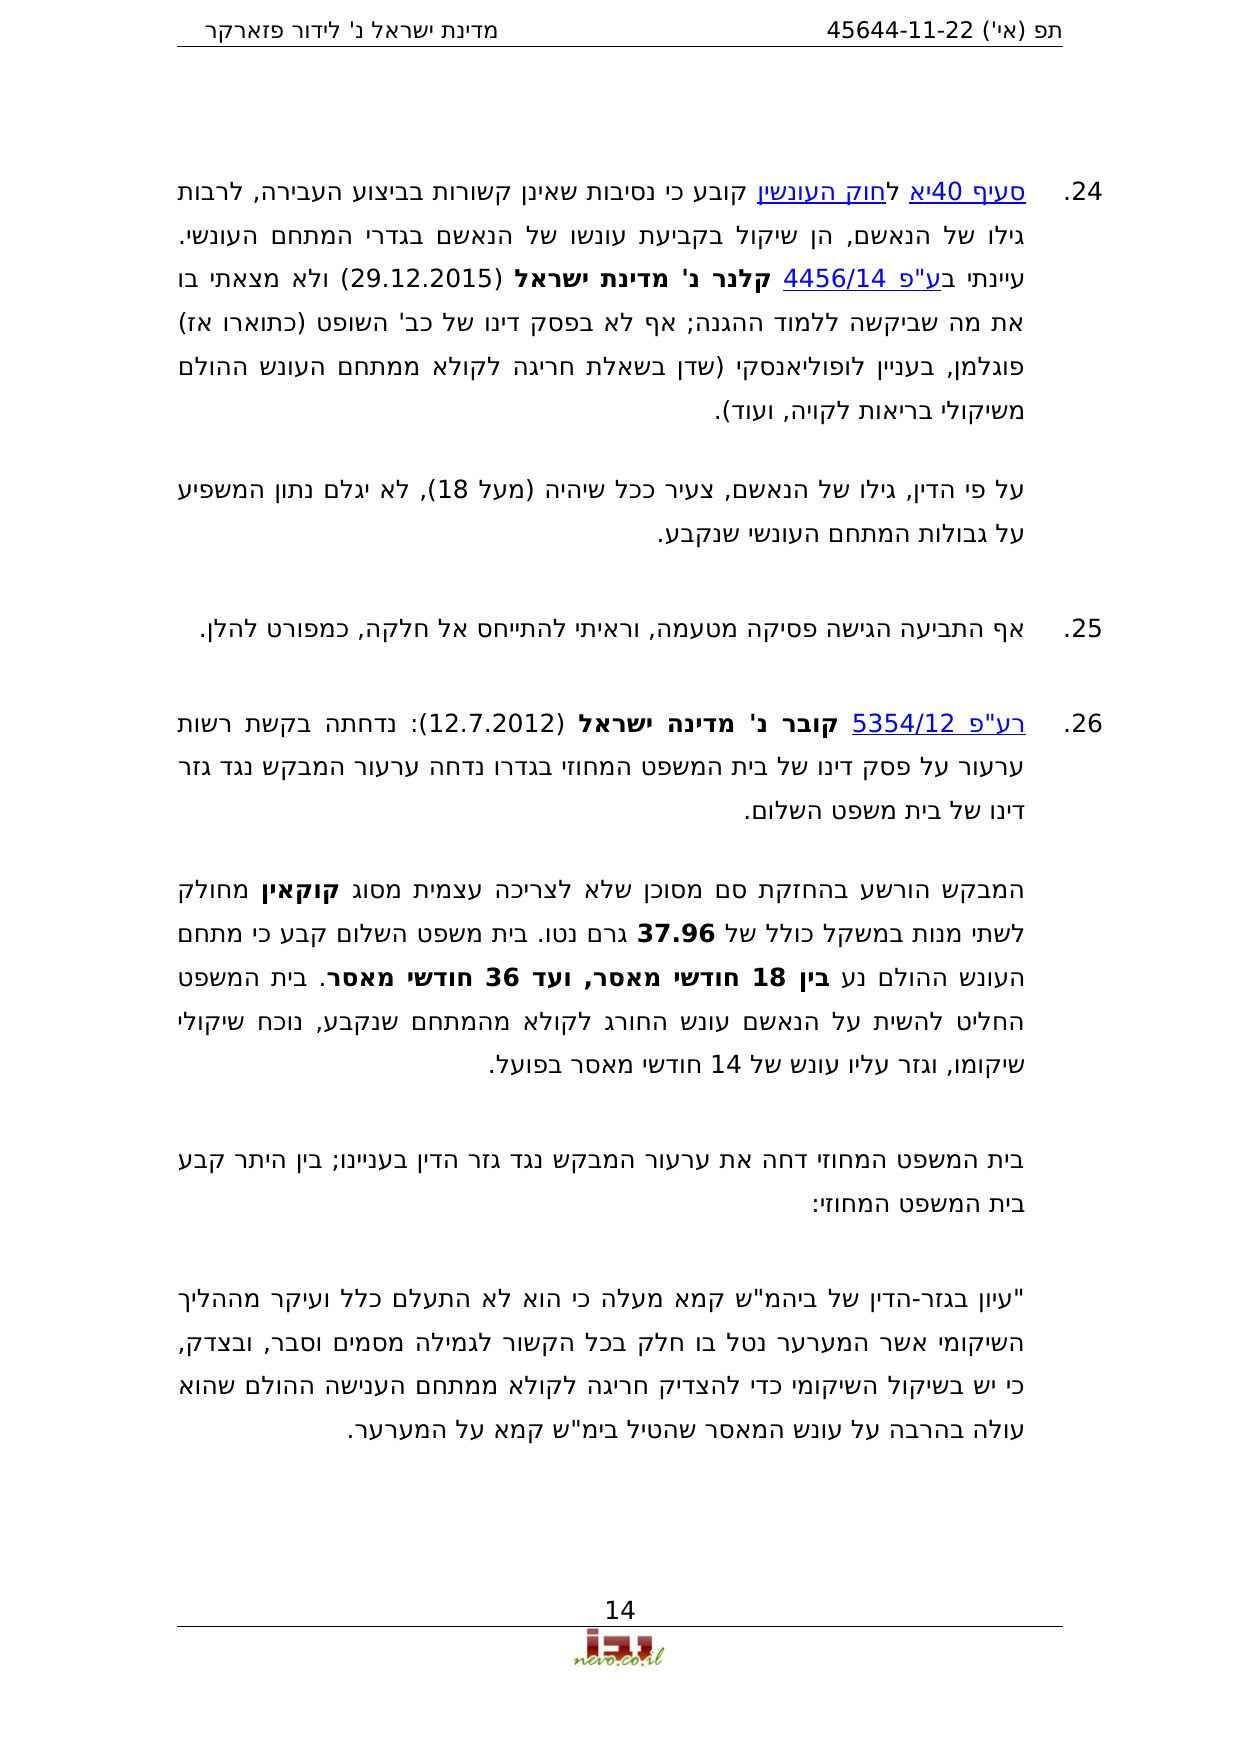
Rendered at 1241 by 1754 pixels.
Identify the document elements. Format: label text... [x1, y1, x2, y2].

list על פי הדין, גילו של הנאשם, צעיר ככל שיהיה (מעל 18), לא יגלם נתון המשפיע על גבולות המתחם העונשי שנקבע. [177, 475, 1026, 548]
list "עיון בגזר-הדין של ביהמ"ש קמא מעלה כי הוא לא התעלם כלל ועיקר מההליך השיקומי אשר המערער נטל בו חלק בכל הקשור לגמילה מסמים וסבר, ובצדק, כי יש בשיקול השיקומי כדי להצדיק חריגה לקולא ממתחם הענישה ההולם שהוא עולה בהרבה על עונש המאסר שהטיל בימ"ש קמא על המערער. [177, 1284, 1026, 1444]
list אף התביעה הגישה פסיקה מטעמה, וראיתי להתייחס אל חלקה, כמפורט להלן. [177, 614, 1063, 643]
list המבקש הורשע בהחזקת סם מסוכן שלא לצריכה עצמית מסוג קוקאין מחולק לשתי מנות במשקל כולל של 37.96 גרם נטו. בית משפט השלום קבע כי מתחם העונש ההולם נע בין 18 חודשי מאסר, ועד 36 חודשי מאסר. בית המשפט החליט להשית על הנאשם עונש החורג לקולא מהמתחם שנקבע, נוכח שיקולי שיקומו, וגזר עליו עונש של 14 חודשי מאסר בפועל. [177, 876, 1026, 1080]
list סעיף 40יא לחוק העונשין קובע כי נסיבות שאינן קשורות בביצוע העבירה, לרבות גילו של הנאשם, הן שיקול בקביעת עונשו של הנאשם בגדרי המתחם העונשי. עיינתי בע"פ 4456/14 קלנר נ' מדינת ישראל (29.12.2015) ולא מצאתי בו את מה שביקשה ללמוד ההגנה; אף לא בפסק דינו של כב' השופט (כתוארו אז) פוגלמן, בעניין לופוליאנסקי (שדן בשאלת חריגה לקולא ממתחם העונש ההולם משיקולי בריאות לקויה, ועוד). [177, 177, 1063, 425]
list בית המשפט המחוזי דחה את ערעור המבקש נגד גזר הדין בעניינו; בין היתר קבע בית המשפט המחוזי: [177, 1146, 1026, 1218]
picture [574, 1628, 666, 1667]
list רע"פ 5354/12 קובר נ' מדינה ישראל (12.7.2012): נדחתה בקשת רשות ערעור על פסק דינו של בית המשפט המחוזי בגדרו נדחה ערעור המבקש נגד גזר דינו של בית משפט השלום. [177, 709, 1063, 825]
